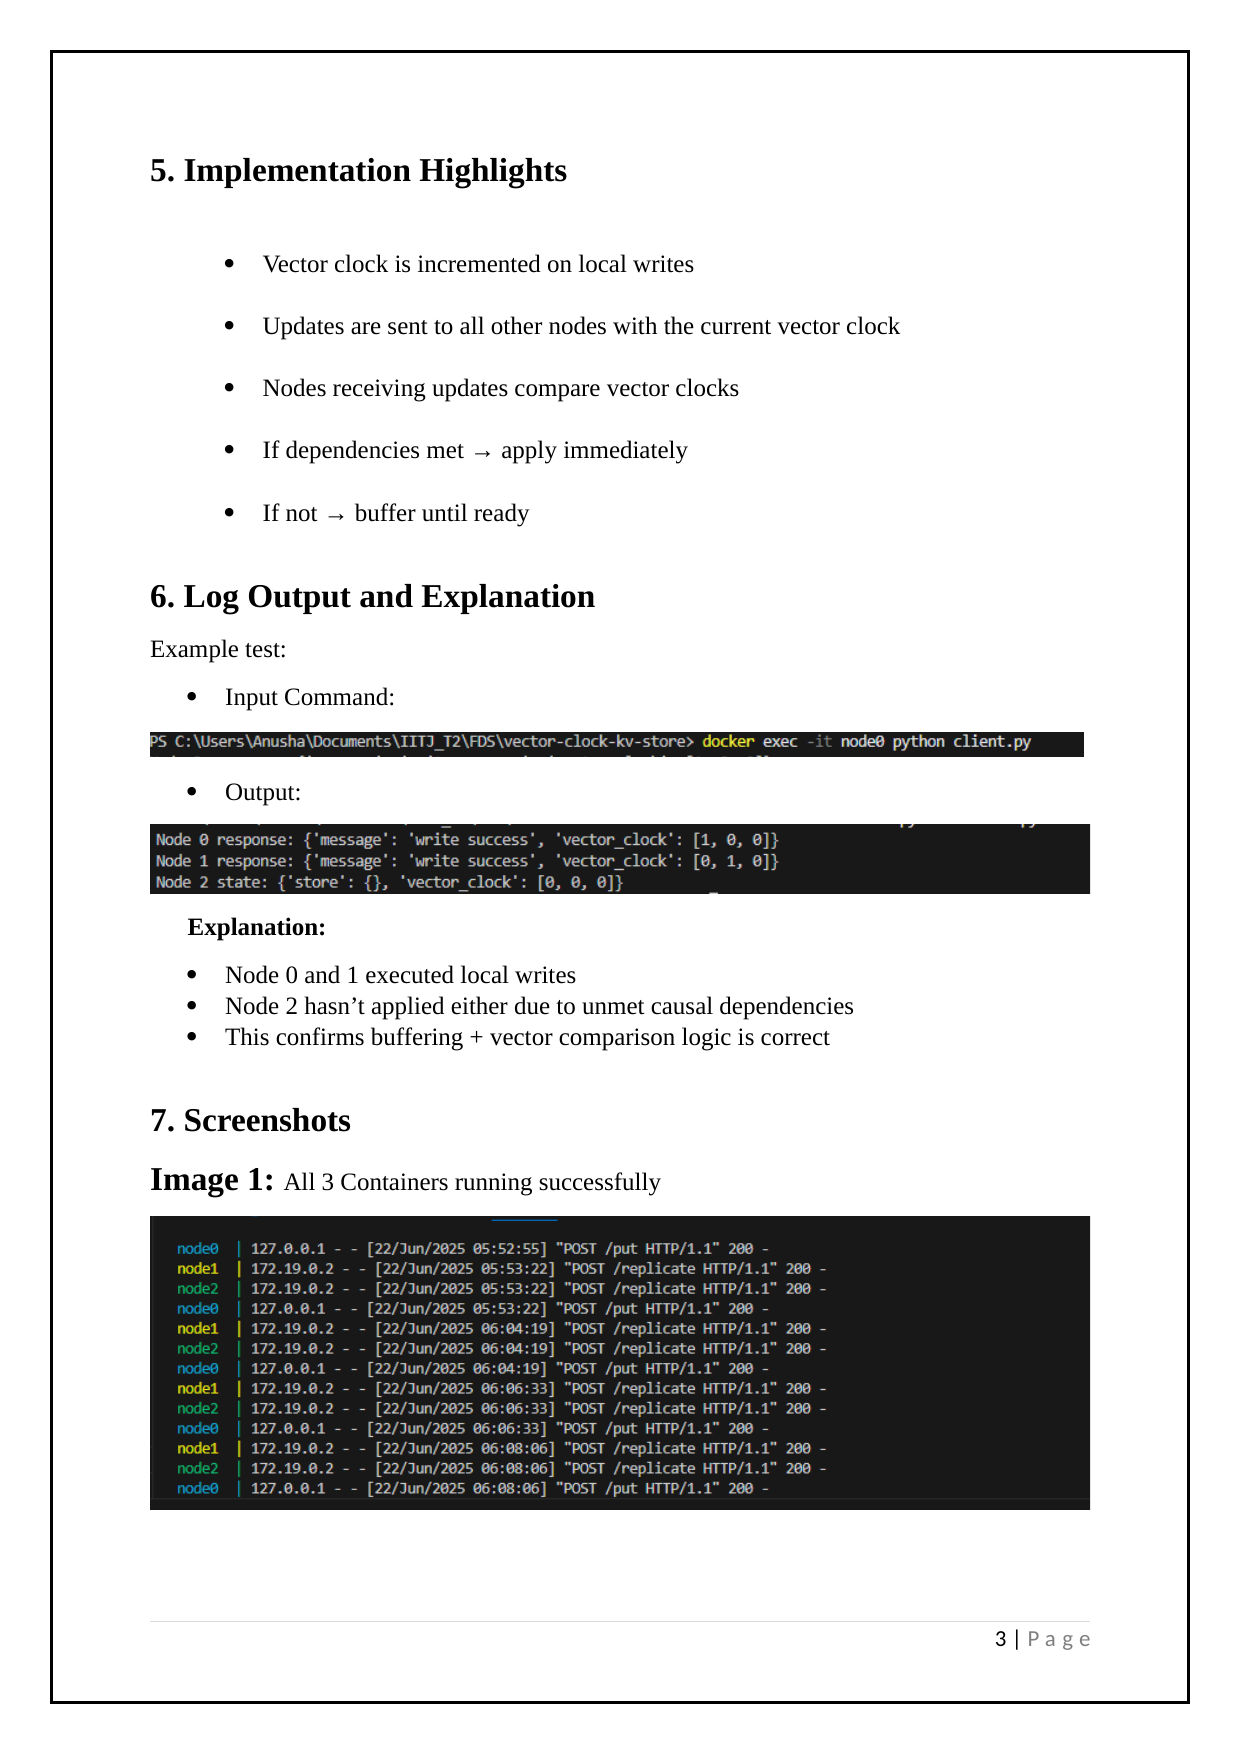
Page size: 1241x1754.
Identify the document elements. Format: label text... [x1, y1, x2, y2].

text Image 1: All 3 Containers running successfully [150, 1159, 1090, 1197]
text 5. Implementation Highlights [150, 150, 1090, 188]
picture [150, 1216, 1091, 1510]
list This confirms buffering + vector comparison logic is correct [187, 1022, 1090, 1051]
list If dependencies met → apply immediately [225, 436, 1090, 464]
list Input Command: [187, 682, 1090, 711]
text Example test: [150, 634, 1090, 663]
text 6. Log Output and Explanation [150, 576, 1090, 615]
picture [150, 732, 1084, 757]
list If not → buffer until ready [225, 498, 1090, 526]
text 7. Screenshots [150, 1101, 1090, 1139]
picture [150, 824, 1091, 894]
list Vector clock is incremented on local writes [225, 249, 1090, 278]
list Node 2 hasn’t applied either due to unmet causal dependencies [187, 991, 1090, 1020]
text Explanation: [150, 912, 1090, 941]
list Nodes receiving updates compare vector clocks [225, 373, 1090, 402]
list Output: [187, 777, 1090, 806]
list Updates are sent to all other nodes with the current vector clock [225, 311, 1090, 340]
list Node 0 and 1 executed local writes [187, 960, 1090, 989]
